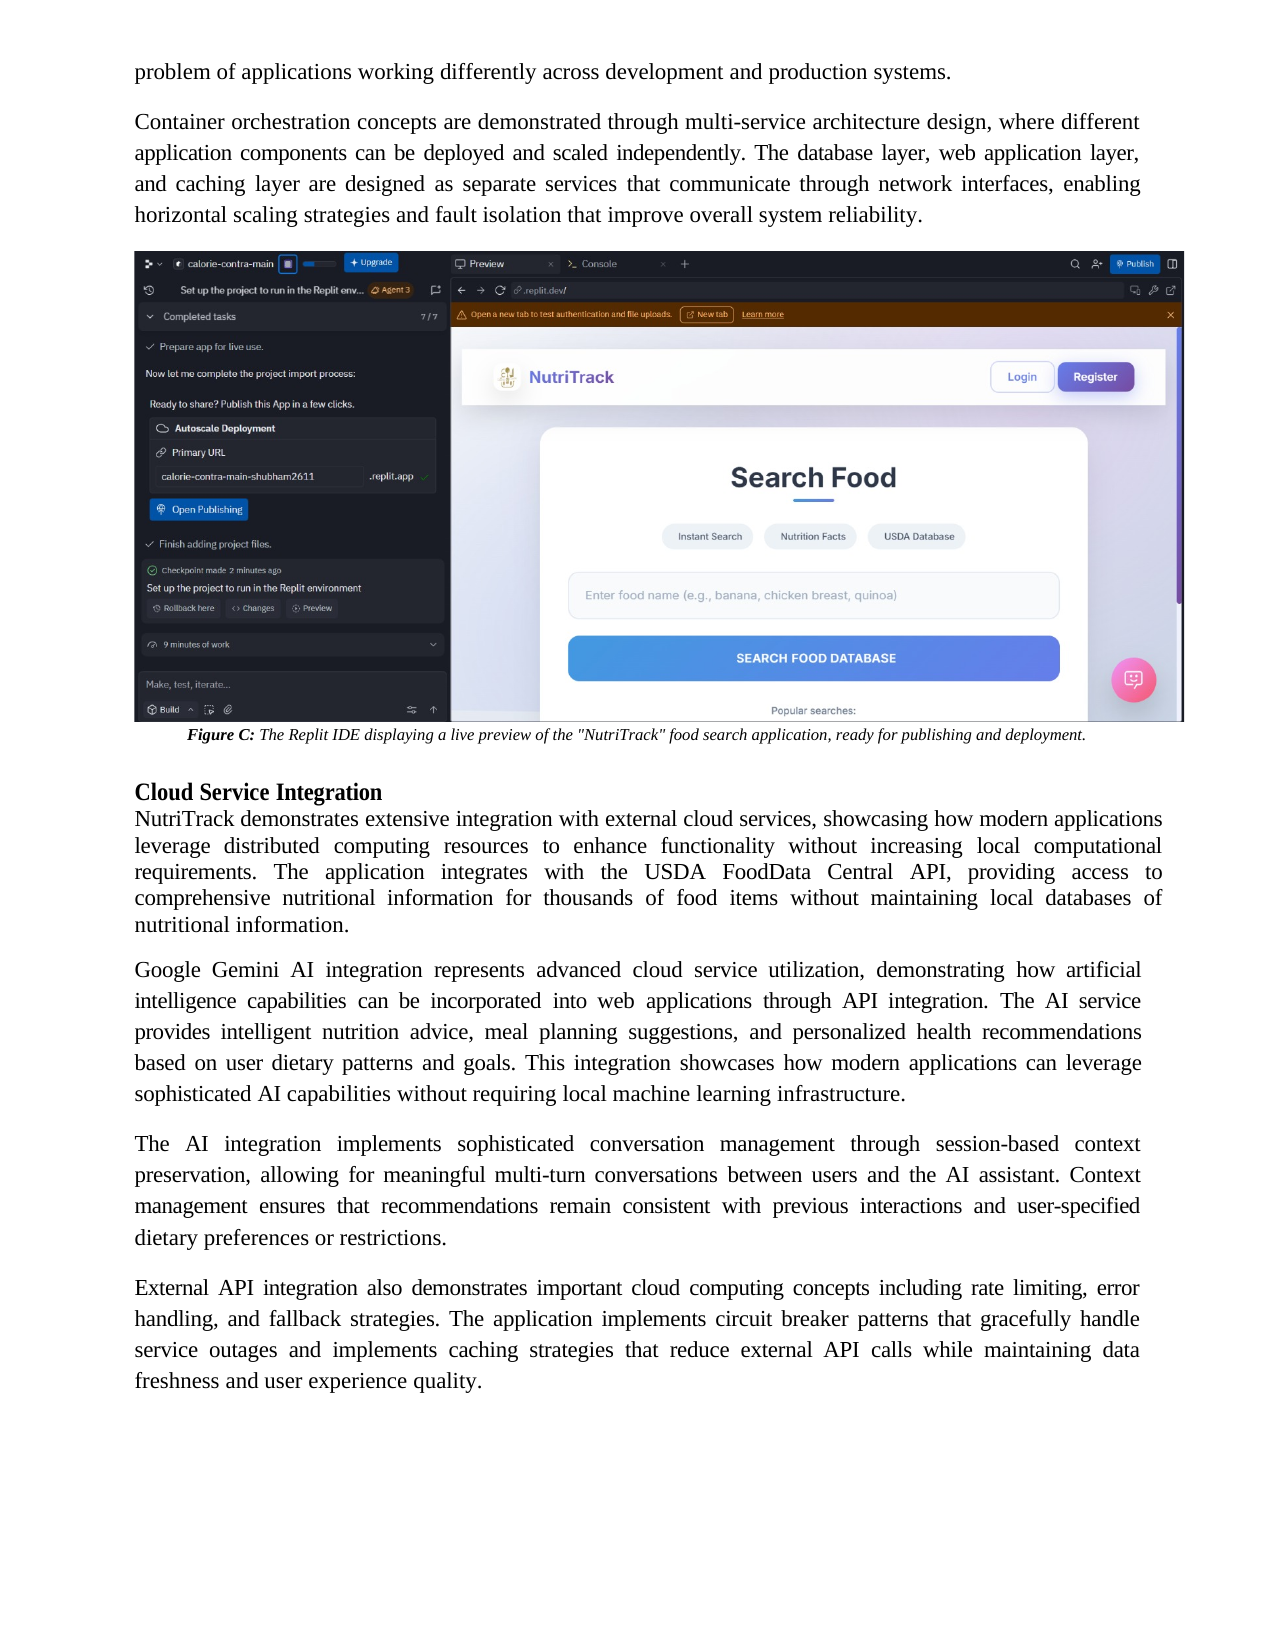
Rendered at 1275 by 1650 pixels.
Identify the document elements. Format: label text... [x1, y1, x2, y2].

text The AI integration implements sophisticated conversation management through session-based context preservation, allowing for meaningful multi-turn conversations between users and the AI assistant. Context management ensures that recommendations remain consistent with previous interactions and user-specified dietary preferences or restrictions. [134, 1131, 1141, 1250]
picture [134, 251, 1185, 722]
text Figure C: The Replit IDE displaying a live preview of the "NutriTrack" food search application, ready for publishing and deployment. [134, 722, 1141, 744]
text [134, 58, 1142, 85]
text External API integration also demonstrates important cloud computing concepts including rate limiting, error handling, and fallback strategies. The application implements circuit breaker patterns that gracefully handle service outages and implements caching strategies that reduce external API calls while maintaining data freshness and user experience quality. [134, 1274, 1141, 1393]
text Container orchestration concepts are demonstrated through multi-service architecture design, where different application components can be deployed and scaled independently. The database layer, web application layer, and caching layer are designed as separate services that communicate through network interfaces, enabling horizontal scaling strategies and fault isolation that improve overall system reliability. [134, 108, 1141, 228]
subtitle NutriTrack demonstrates extensive integration with external cloud services, showcasing how modern applications leverage distributed computing resources to enhance functionality without increasing local computational requirements. The application integrates with the USDA FoodData Central API, providing access to comprehensive nutritional information for thousands of food items without maintaining local databases of nutritional information. [134, 805, 1162, 937]
text Google Gemini AI integration represents advanced cloud service utilization, demonstrating how artificial intelligence capabilities can be incorporated into web applications through API integration. The AI service provides intelligent nutrition advice, meal planning suggestions, and personalized health recommendations based on user dietary patterns and goals. This integration showcases how modern applications can leverage sophisticated AI capabilities without requiring local machine learning infrastructure. [134, 956, 1142, 1107]
subtitle Cloud Service Integration [134, 777, 1162, 805]
